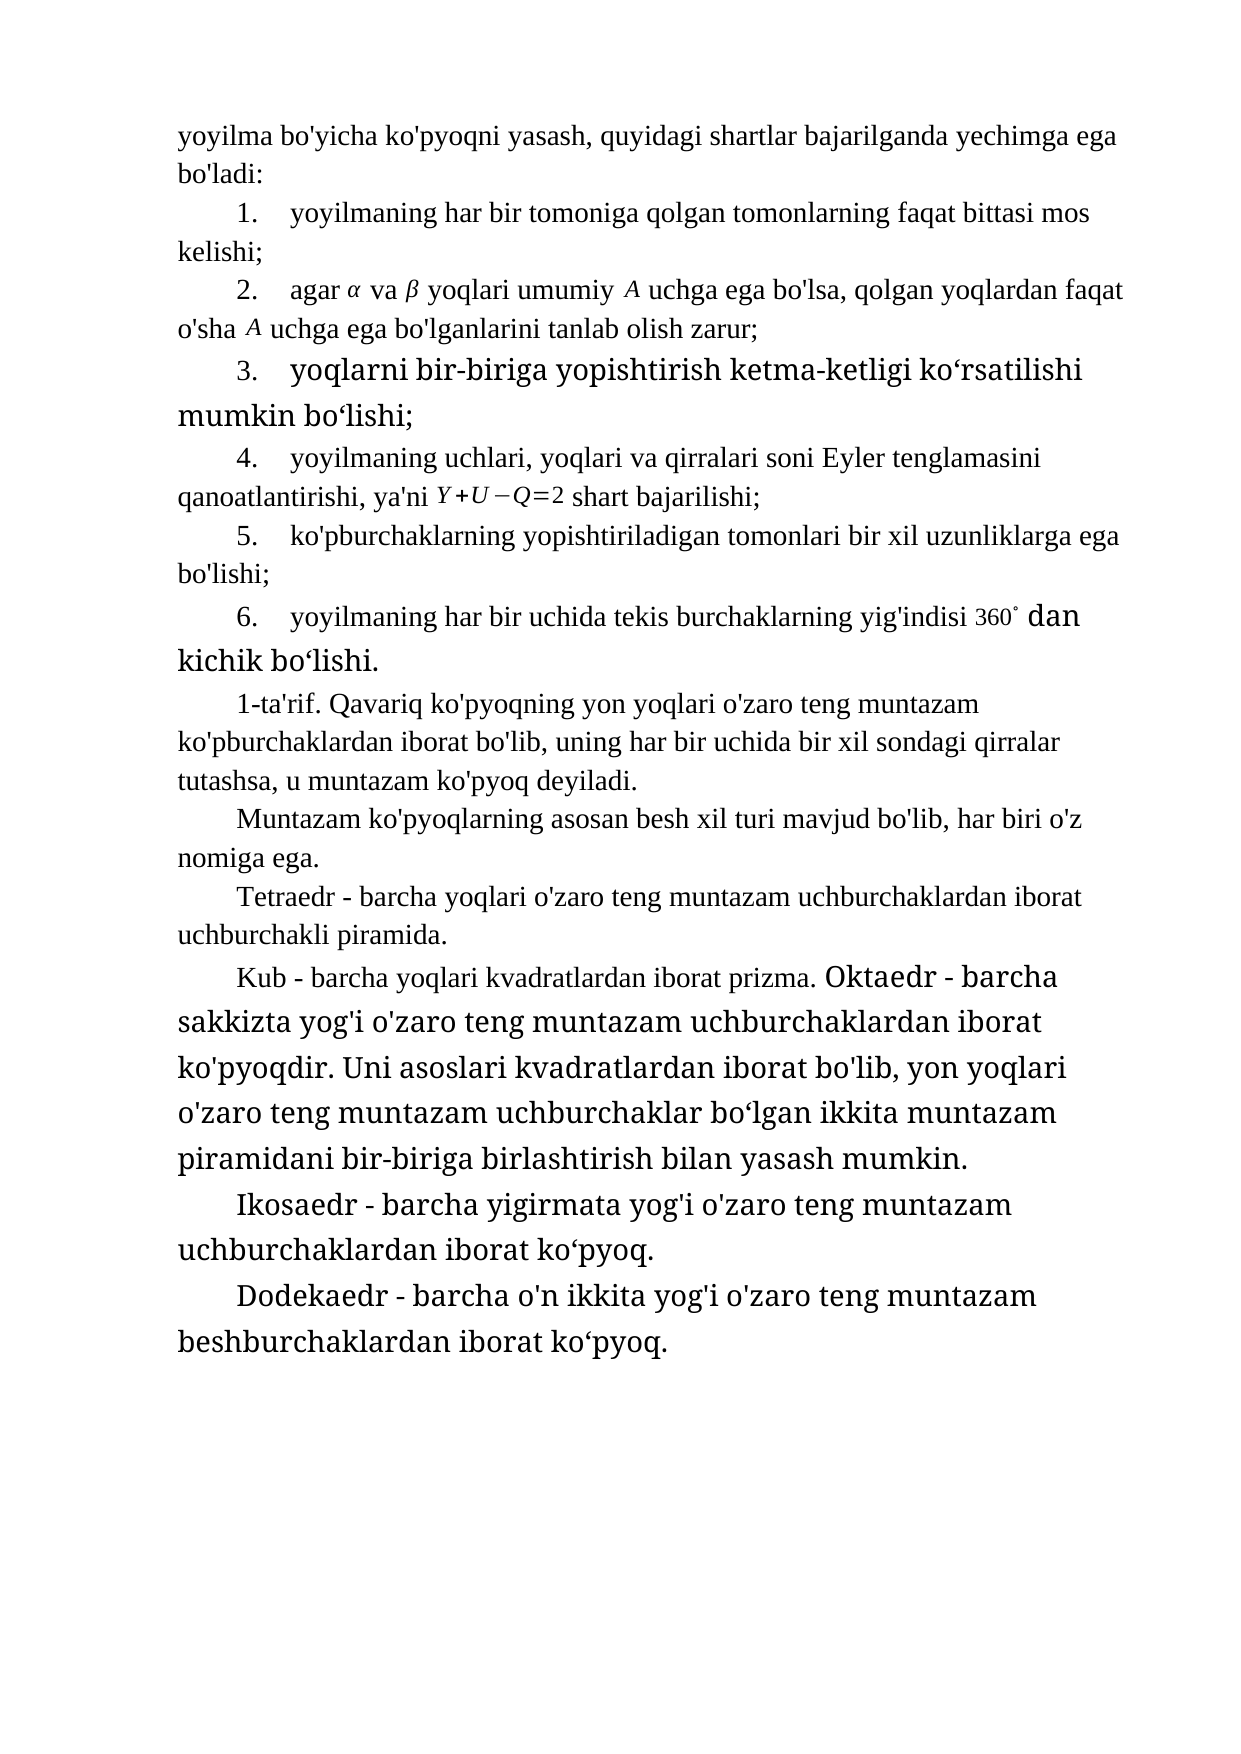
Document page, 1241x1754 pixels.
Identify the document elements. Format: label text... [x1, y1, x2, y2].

text Dodekaedr - barcha o'n ikkita yog'i o'zaro teng muntazam beshburchaklardan iborat ko‘pyoq. [177, 1275, 1152, 1361]
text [177, 118, 1152, 190]
text Muntazam ko'pyoqlarning asosan besh xil turi mavjud bo'lib, har biri o'z nomiga ega. [177, 802, 1152, 874]
text Ikosaedr - barcha yigirmata yog'i o'zaro teng muntazam uchburchaklardan iborat ko‘pyoq. [177, 1184, 1152, 1269]
text 1-ta'rif. Qavariq ko'pyoqning yon yoqlari o'zaro teng muntazam ko'pburchaklardan iborat bo'lib, uning har bir uchida bir xil sondagi qirralar tutashsa, u muntazam ko'pyoq deyiladi. [177, 686, 1152, 797]
list yoyilmaning uchlari, yoqlari va qirralari soni Eyler tenglamasini qanoatlantirishi, ya'ni shart bajarilishi; [177, 441, 1152, 513]
list yoyilmaning har bir tomoniga qolgan tomonlarning faqat bittasi mos kelishi; [177, 195, 1152, 267]
list yoyilmaning har bir uchida tekis burchaklarning yig'indisi dan kichik bo‘lishi. [177, 595, 1152, 680]
list yoqlarni bir-biriga yopishtirish ketma-ketligi ko‘rsatilishi mumkin bo‘lishi; [177, 349, 1152, 435]
text Tetraedr - barcha yoqlari o'zaro teng muntazam uchburchaklardan iborat uchburchakli piramida. [177, 879, 1152, 951]
text Kub - barcha yoqlari kvadratlardan iborat prizma. Oktaedr - barcha sakkizta yog'i o'zaro teng muntazam uchburchaklardan iborat ko'pyoqdir. Uni asoslari kvadratlardan iborat bo'lib, yon yoqlari o'zaro teng muntazam uchburchaklar bo‘lgan ikkita muntazam piramidani bir-biriga birlashtirish bilan yasash mumkin. [177, 956, 1152, 1178]
list agar va yoqlari umumiy uchga ega bo'lsa, qolgan yoqlardan faqat o'sha uchga ega bo'lganlarini tanlab olish zarur; [177, 272, 1152, 344]
list ko'pburchaklarning yopishtiriladigan tomonlari bir xil uzunliklarga ega bo'lishi; [177, 518, 1152, 590]
